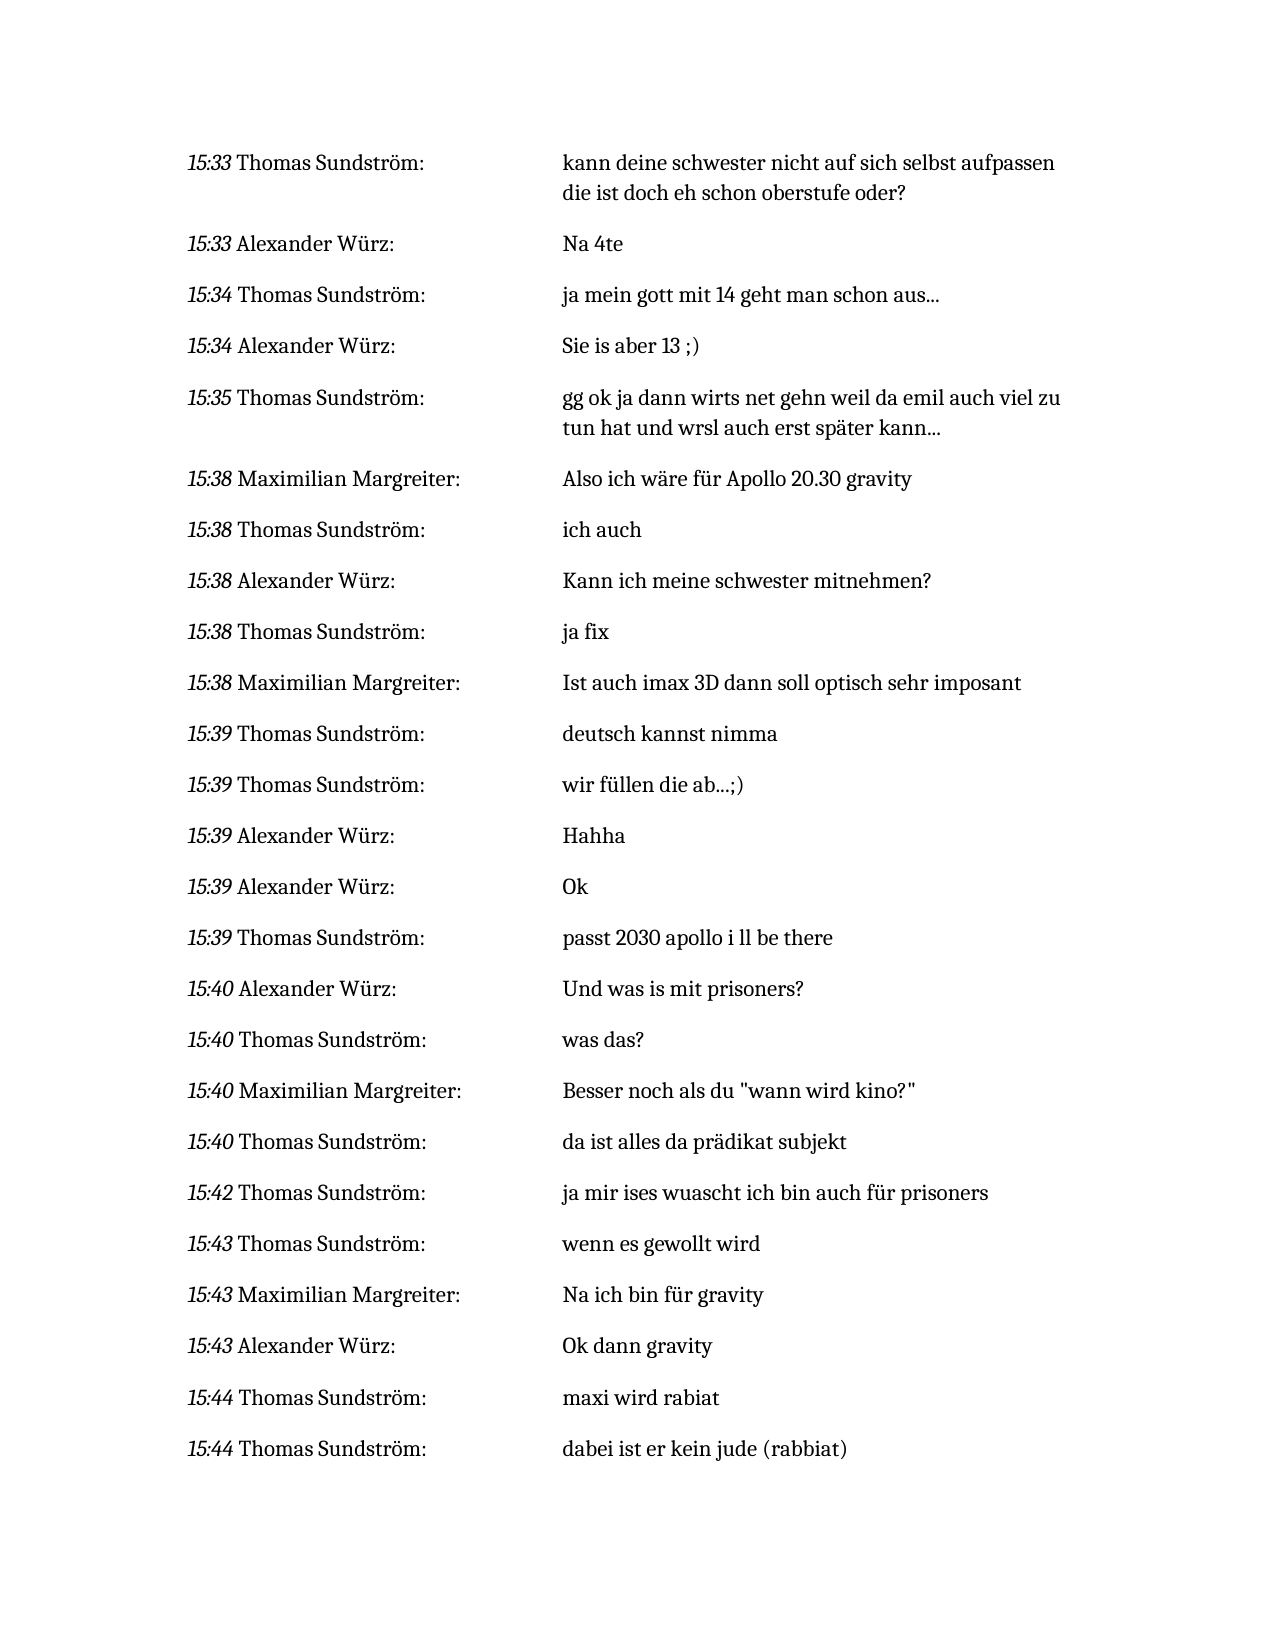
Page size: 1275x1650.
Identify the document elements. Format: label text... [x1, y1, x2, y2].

text 15:39 Thomas Sundström: passt 2030 apollo i ll be there [187, 925, 1087, 951]
text 15:38 Maximilian Margreiter: Ist auch imax 3D dann soll optisch sehr imposant [187, 670, 1087, 696]
text 15:39 Alexander Würz: Hahha [187, 823, 1087, 849]
text 15:35 Thomas Sundström: gg ok ja dann wirts net gehn weil da emil auch viel zu tun hat und wrsl auch erst später kann... [187, 384, 1087, 441]
text 15:43 Maximilian Margreiter: Na ich bin für gravity [187, 1282, 1087, 1309]
text 15:34 Thomas Sundström: ja mein gott mit 14 geht man schon aus... [187, 282, 1087, 309]
text 15:39 Alexander Würz: Ok [187, 874, 1087, 900]
text 15:40 Maximilian Margreiter: Besser noch als du "wann wird kino?" [187, 1078, 1087, 1104]
text 15:40 Thomas Sundström: was das? [187, 1027, 1087, 1053]
text 15:40 Alexander Würz: Und was is mit prisoners? [187, 976, 1087, 1002]
text 15:44 Thomas Sundström: maxi wird rabiat [187, 1384, 1087, 1411]
text 15:43 Alexander Würz: Ok dann gravity [187, 1333, 1087, 1360]
text 15:33 Alexander Würz: Na 4te [187, 231, 1087, 258]
text 15:42 Thomas Sundström: ja mir ises wuascht ich bin auch für prisoners [187, 1180, 1087, 1207]
text 15:43 Thomas Sundström: wenn es gewollt wird [187, 1231, 1087, 1258]
text 15:44 Thomas Sundström: dabei ist er kein jude (rabbiat) [187, 1435, 1087, 1462]
text 15:34 Alexander Würz: Sie is aber 13 ;) [187, 333, 1087, 360]
text 15:38 Alexander Würz: Kann ich meine schwester mitnehmen? [187, 568, 1087, 594]
text 15:33 Thomas Sundström: kann deine schwester nicht auf sich selbst aufpassen die ist doch eh schon oberstufe oder? [187, 150, 1087, 207]
text 15:38 Thomas Sundström: ich auch [187, 517, 1087, 543]
text 15:40 Thomas Sundström: da ist alles da prädikat subjekt [187, 1129, 1087, 1156]
text 15:38 Maximilian Margreiter: Also ich wäre für Apollo 20.30 gravity [187, 466, 1087, 492]
text 15:39 Thomas Sundström: wir füllen die ab...;) [187, 772, 1087, 798]
text 15:38 Thomas Sundström: ja fix [187, 619, 1087, 645]
text 15:39 Thomas Sundström: deutsch kannst nimma [187, 721, 1087, 747]
